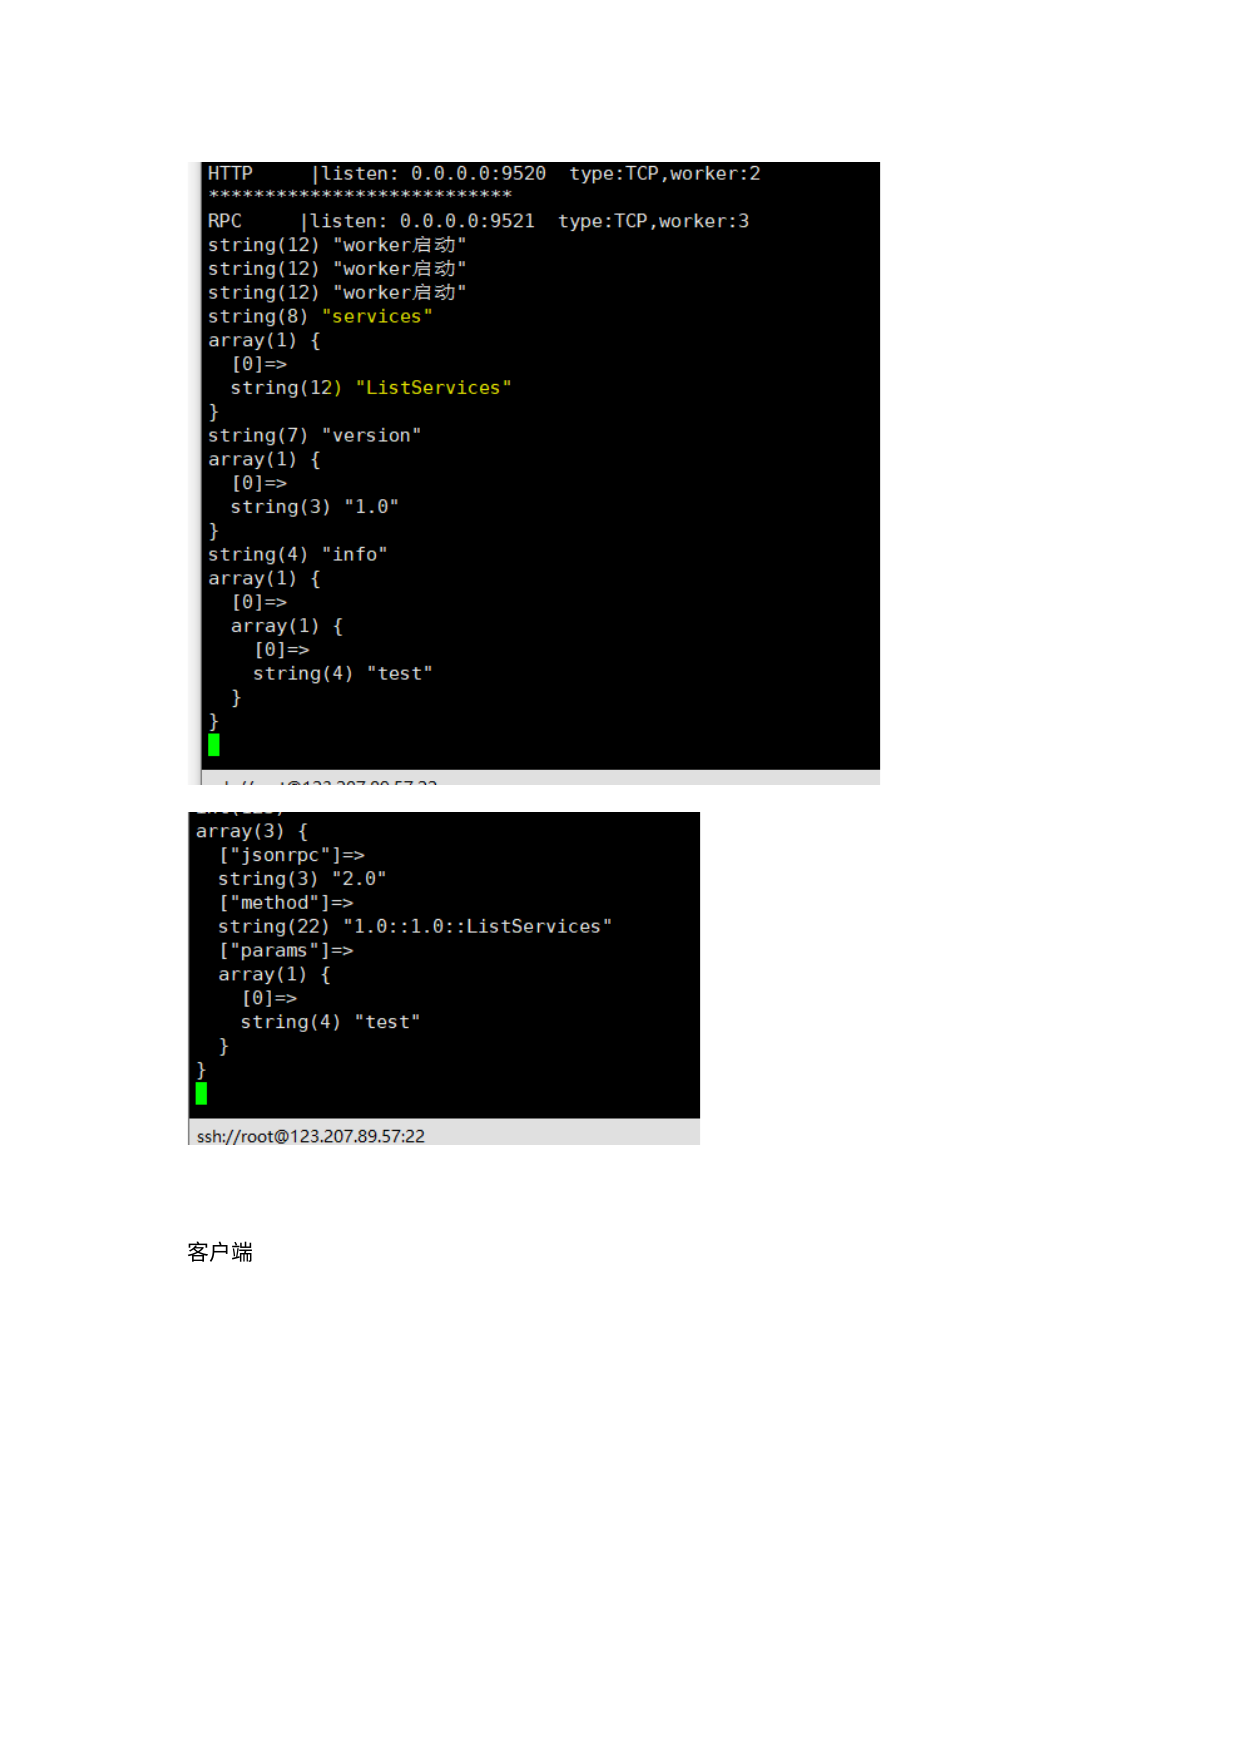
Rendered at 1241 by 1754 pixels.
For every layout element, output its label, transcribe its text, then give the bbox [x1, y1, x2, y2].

text 客户端 [187, 1234, 1053, 1267]
picture [187, 812, 700, 1145]
picture [187, 162, 880, 785]
